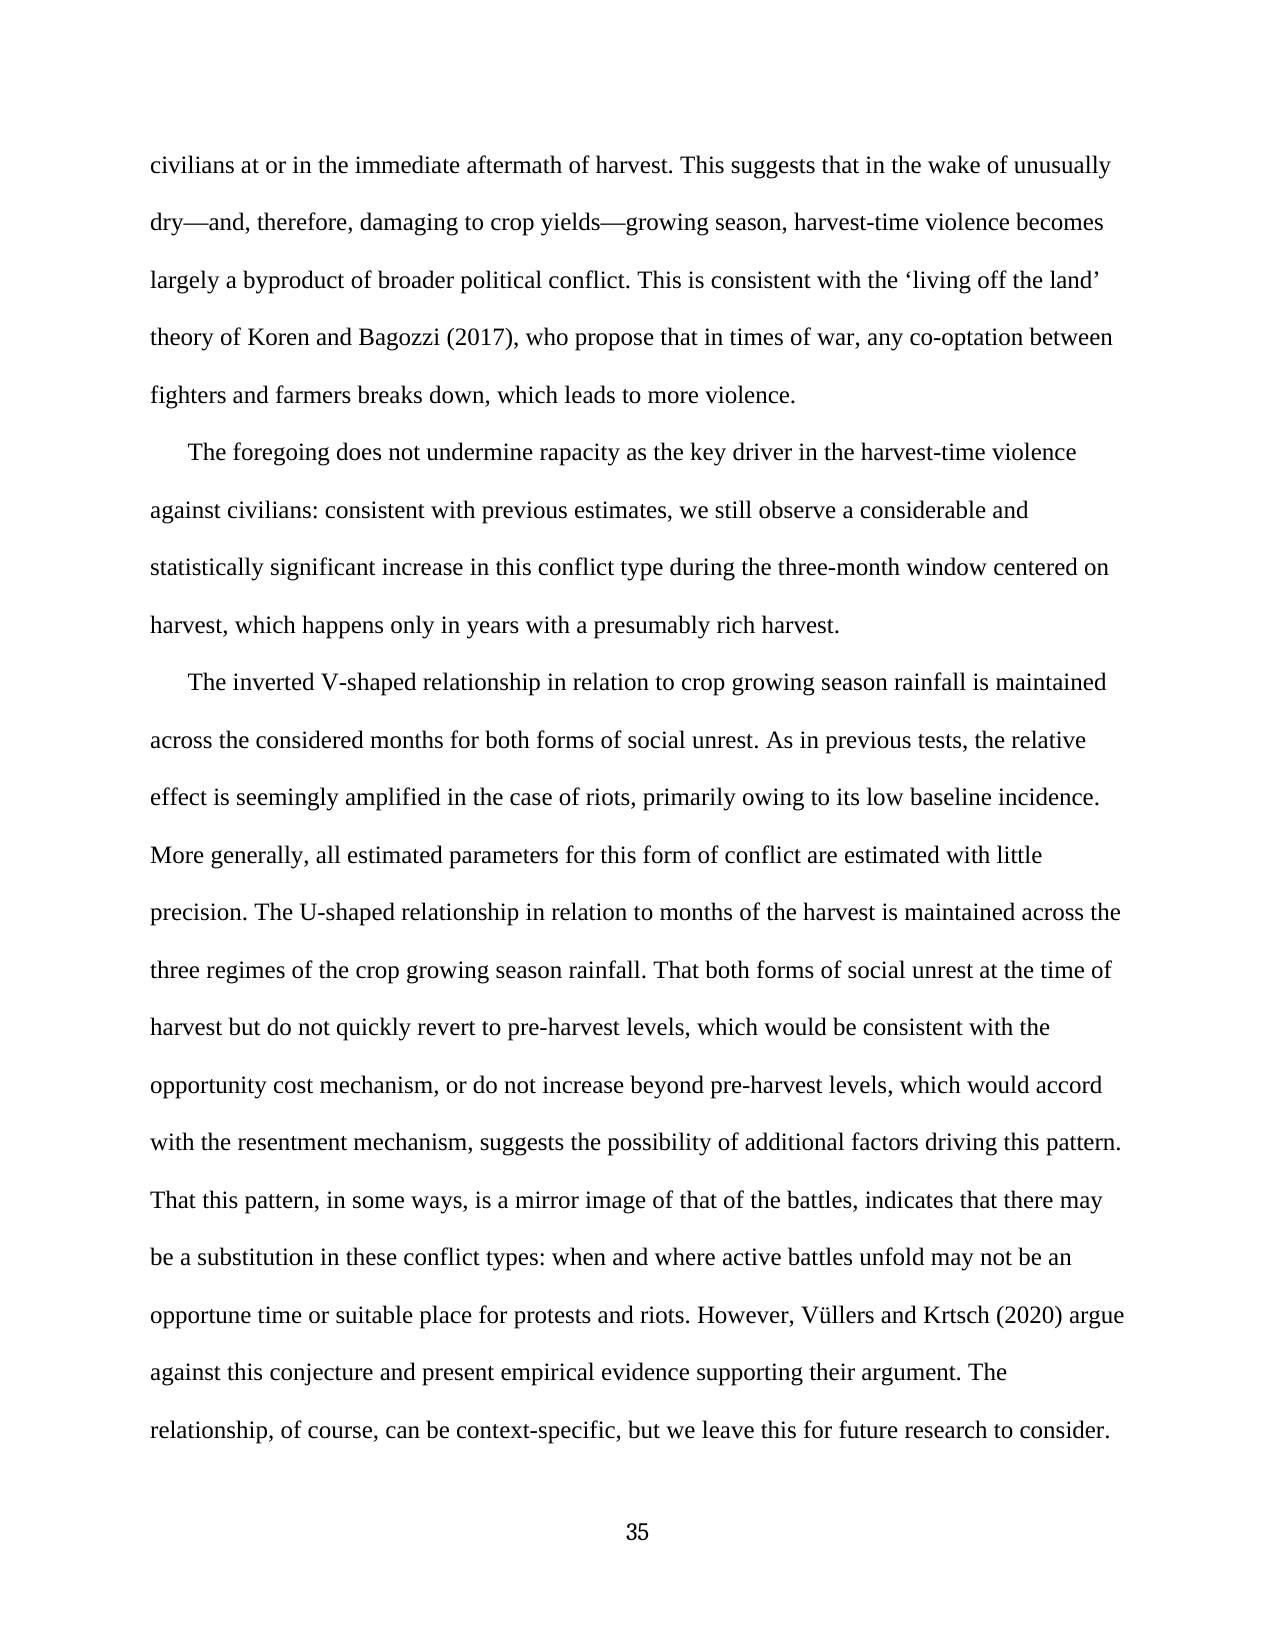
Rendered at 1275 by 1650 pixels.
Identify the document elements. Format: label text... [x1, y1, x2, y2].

text The inverted V-shaped relationship in relation to crop growing season rainfall is maintained across the considered months for both forms of social unrest. As in previous tests, the relative effect is seemingly amplified in the case of riots, primarily owing to its low baseline incidence. More generally, all estimated parameters for this form of conflict are estimated with little precision. The U-shaped relationship in relation to months of the harvest is maintained across the three regimes of the crop growing season rainfall. That both forms of social unrest at the time of harvest but do not quickly revert to pre-harvest levels, which would be consistent with the opportunity cost mechanism, or do not increase beyond pre-harvest levels, which would accord with the resentment mechanism, suggests the possibility of additional factors driving this pattern. That this pattern, in some ways, is a mirror image of that of the battles, indicates that there may be a substitution in these conflict types: when and where active battles unfold may not be an opportune time or suitable place for protests and riots. However, Vüllers and Krtsch (2020) argue against this conjecture and present empirical evidence supporting their argument. The relationship, of course, can be context-specific, but we leave this for future research to consider. [150, 667, 1125, 1444]
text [150, 150, 1125, 409]
text The foregoing does not undermine rapacity as the key driver in the harvest-time violence against civilians: consistent with previous estimates, we still observe a considerable and statistically significant increase in this conflict type during the three-month window centered on harvest, which happens only in years with a presumably rich harvest. [150, 437, 1125, 639]
